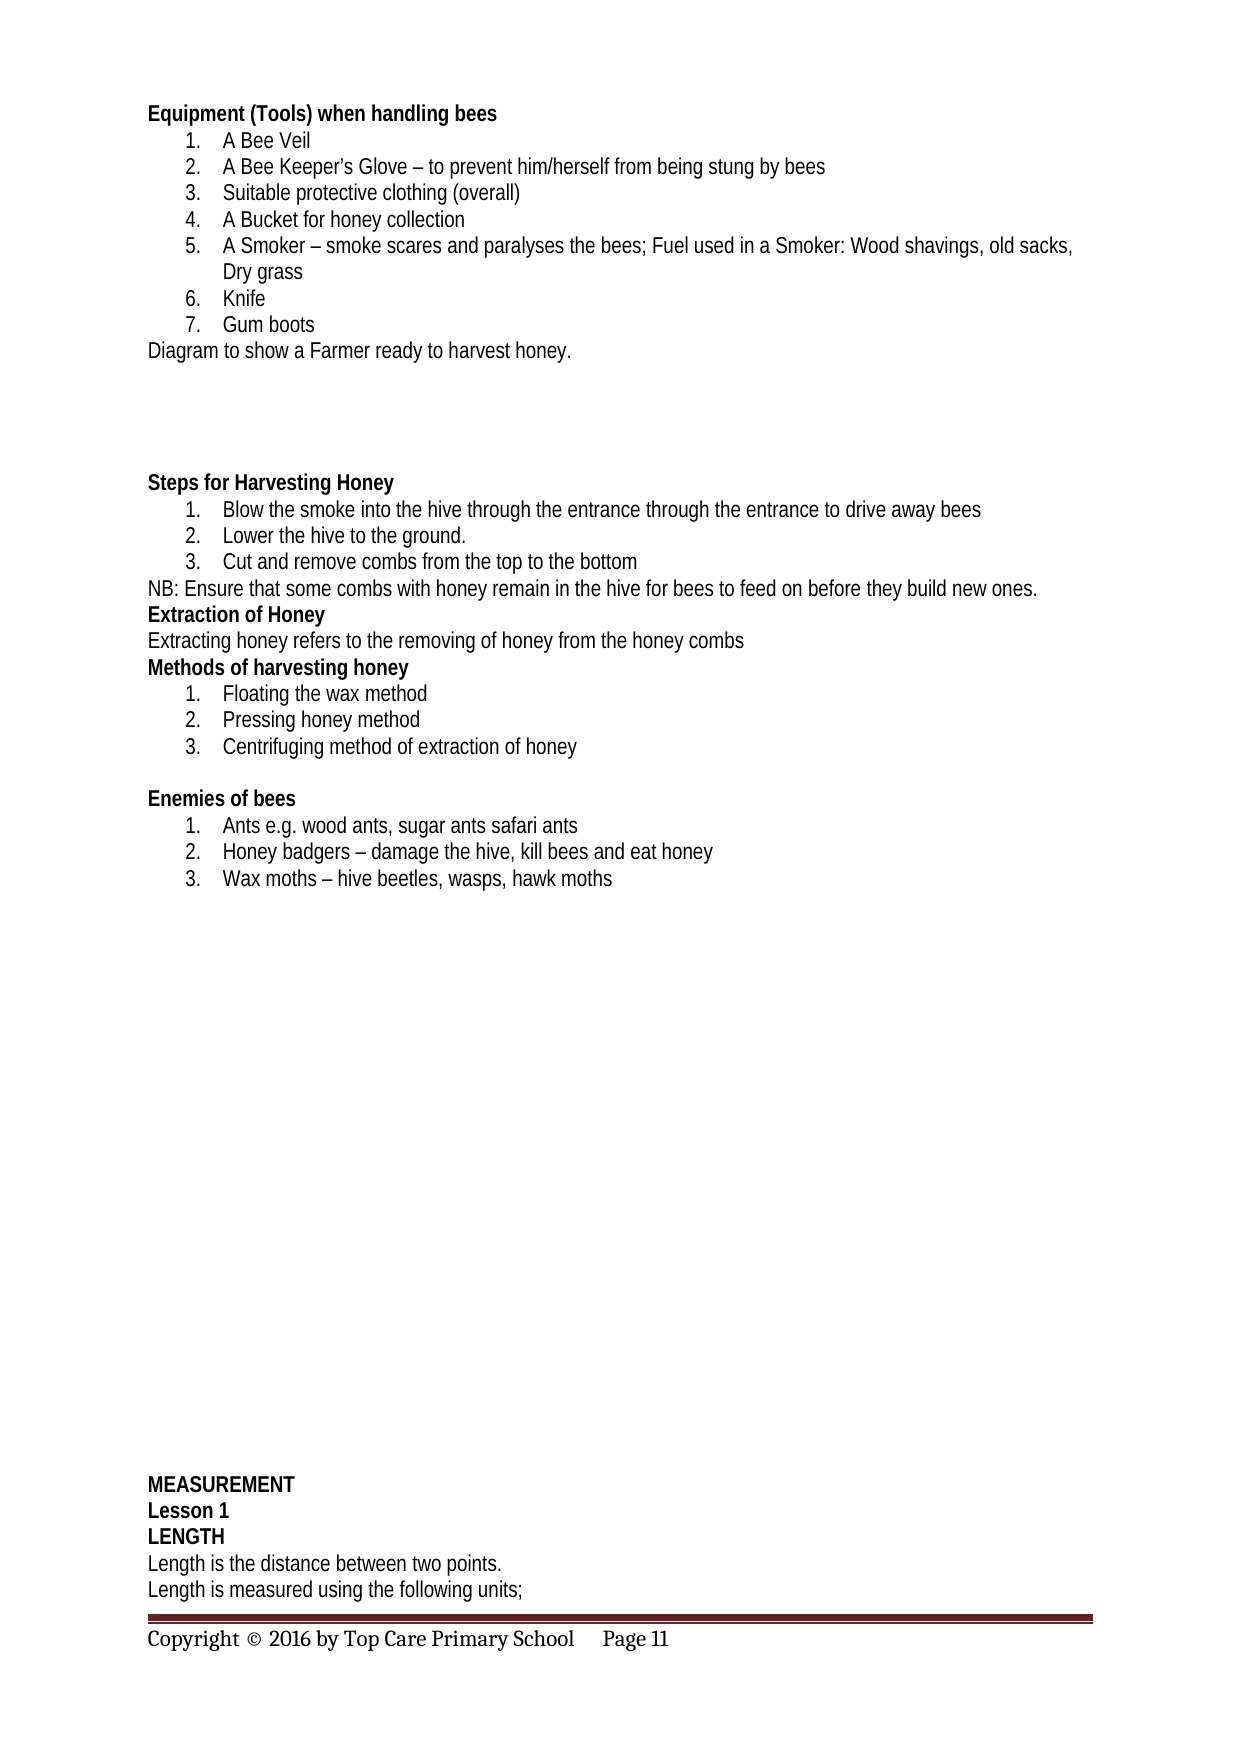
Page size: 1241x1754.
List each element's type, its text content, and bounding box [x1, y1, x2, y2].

list Centrifuging method of extraction of honey [185, 733, 1093, 759]
list Pressing honey method [185, 706, 1093, 733]
list Honey badgers – damage the hive, kill bees and eat honey [185, 838, 1093, 864]
text Equipment (Tools) when handling bees [148, 100, 1093, 127]
text Enemies of bees [148, 785, 1093, 812]
list Floating the wax method [185, 680, 1093, 706]
list Gum boots [185, 311, 1093, 337]
list Knife [185, 285, 1093, 311]
text Extracting honey refers to the removing of honey from the honey combs [148, 627, 1093, 654]
list Blow the smoke into the hive through the entrance through the entrance to drive away bees [185, 496, 1093, 522]
text Length is measured using the following units; [148, 1576, 1093, 1602]
list Lower the hive to the ground. [185, 522, 1093, 548]
list A Bee Veil [185, 127, 1093, 153]
list Suitable protective clothing (overall) [185, 179, 1093, 206]
list A Bee Keeper’s Glove – to prevent him/herself from being stung by bees [185, 153, 1093, 179]
list A Bucket for honey collection [185, 206, 1093, 232]
text NB: Ensure that some combs with honey remain in the hive for bees to feed on before they build new ones. [148, 574, 1093, 601]
list A Smoker – smoke scares and paralyses the bees; Fuel used in a Smoker: Wood shavings, old sacks, Dry grass [185, 232, 1093, 285]
list Wax moths – hive beetles, wasps, hawk moths [185, 864, 1093, 891]
text Lesson 1 [148, 1497, 1093, 1523]
text Diagram to show a Farmer ready to harvest honey. [148, 337, 1093, 364]
list Ants e.g. wood ants, sugar ants safari ants [185, 812, 1093, 838]
text Extraction of Honey [148, 601, 1093, 627]
text Methods of harvesting honey [148, 654, 1093, 680]
text MEASUREMENT [148, 1471, 1093, 1497]
text LENGTH [148, 1523, 1093, 1550]
list Cut and remove combs from the top to the bottom [185, 548, 1093, 574]
text Length is the distance between two points. [148, 1550, 1093, 1576]
text Steps for Harvesting Honey [148, 469, 1093, 496]
